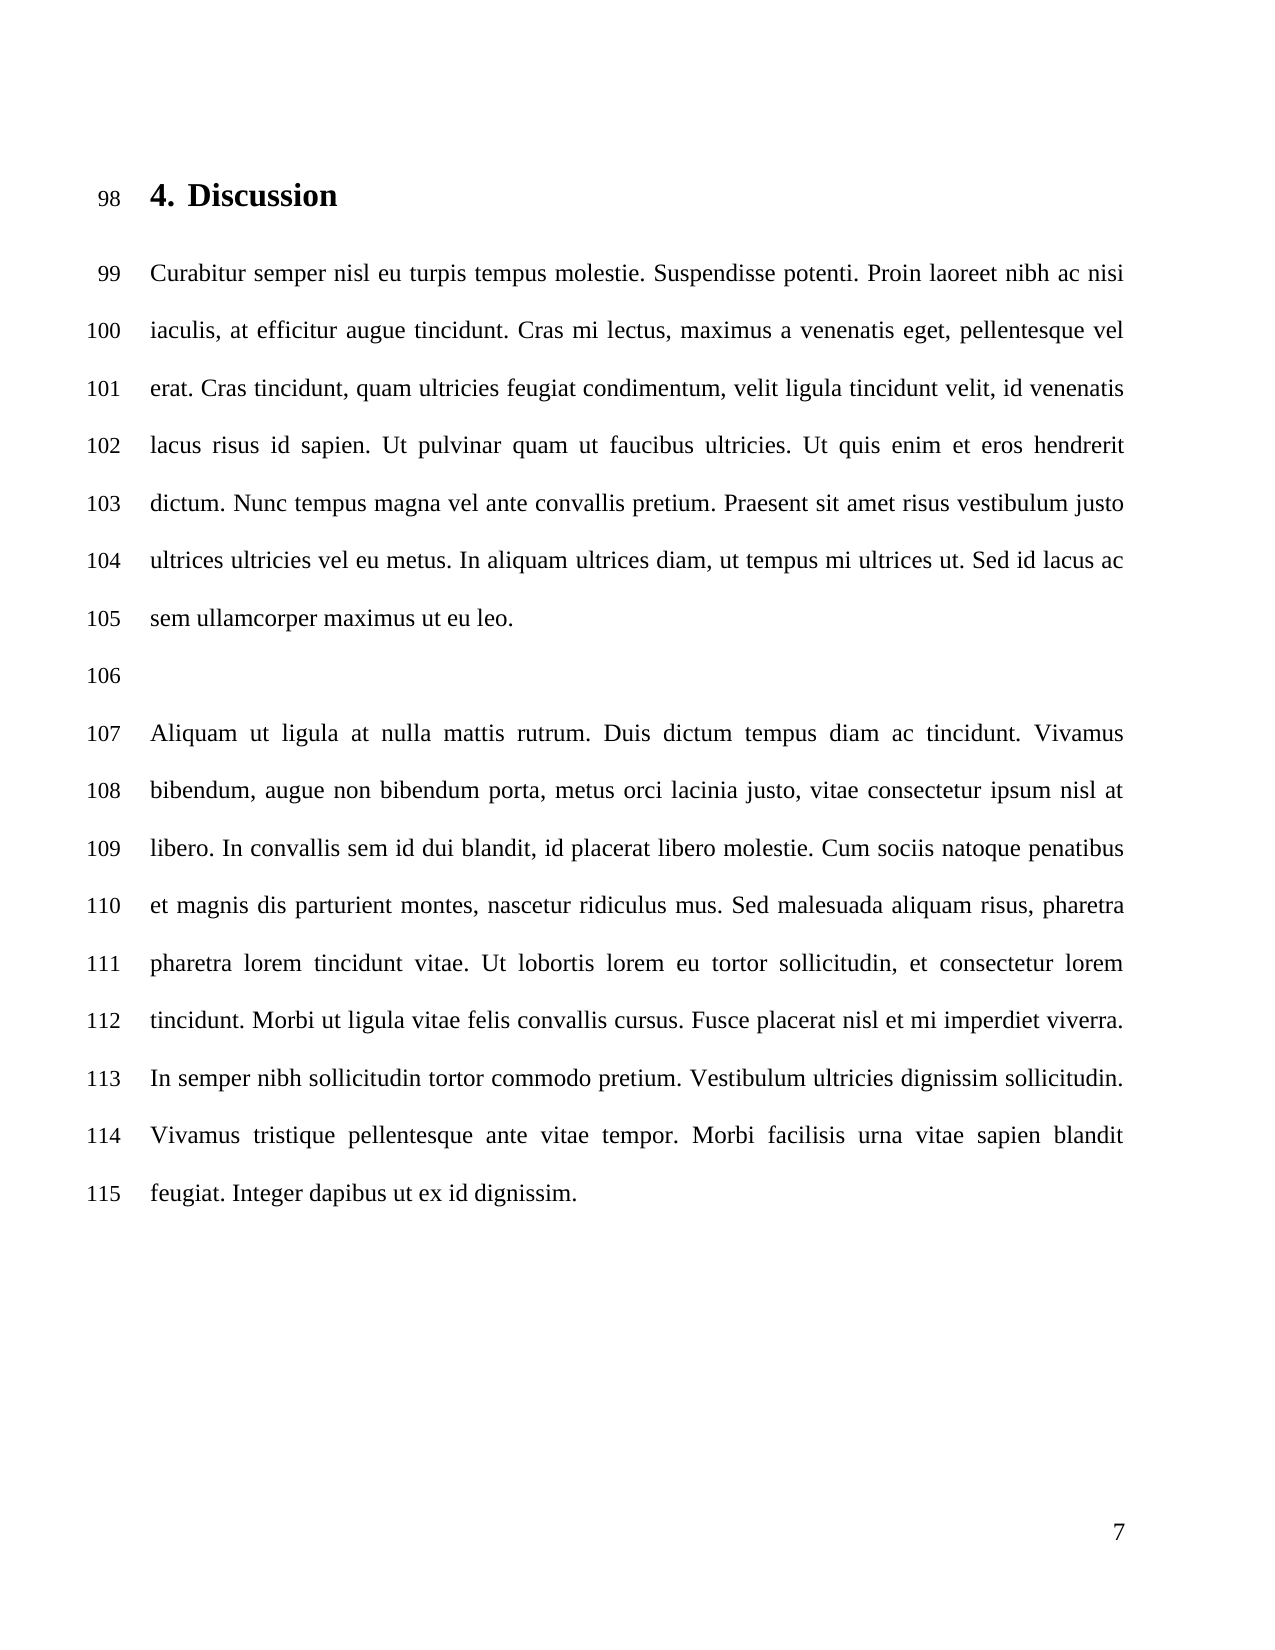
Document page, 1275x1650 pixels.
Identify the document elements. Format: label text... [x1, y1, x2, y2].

text Curabitur semper nisl eu turpis tempus molestie. Suspendisse potenti. Proin laoreet nibh ac nisi iaculis, at efficitur augue tincidunt. Cras mi lectus, maximus a venenatis eget, pellentesque vel erat. Cras tincidunt, quam ultricies feugiat condimentum, velit ligula tincidunt velit, id venenatis lacus risus id sapien. Ut pulvinar quam ut faucibus ultricies. Ut quis enim et eros hendrerit dictum. Nunc tempus magna vel ante convallis pretium. Praesent sit amet risus vestibulum justo ultrices ultricies vel eu metus. In aliquam ultrices diam, ut tempus mi ultrices ut. Sed id lacus ac sem ullamcorper maximus ut eu leo. [150, 258, 1125, 632]
subtitle Discussion [150, 175, 1125, 213]
text Aliquam ut ligula at nulla mattis rutrum. Duis dictum tempus diam ac tincidunt. Vivamus bibendum, augue non bibendum porta, metus orci lacinia justo, vitae consectetur ipsum nisl at libero. In convallis sem id dui blandit, id placerat libero molestie. Cum sociis natoque penatibus et magnis dis parturient montes, nascetur ridiculus mus. Sed malesuada aliquam risus, pharetra pharetra lorem tincidunt vitae. Ut lobortis lorem eu tortor sollicitudin, et consectetur lorem tincidunt. Morbi ut ligula vitae felis convallis cursus. Fusce placerat nisl et mi imperdiet viverra. In semper nibh sollicitudin tortor commodo pretium. Vestibulum ultricies dignissim sollicitudin. Vivamus tristique pellentesque ante vitae tempor. Morbi facilisis urna vitae sapien blandit feugiat. Integer dapibus ut ex id dignissim. [150, 660, 1125, 1207]
